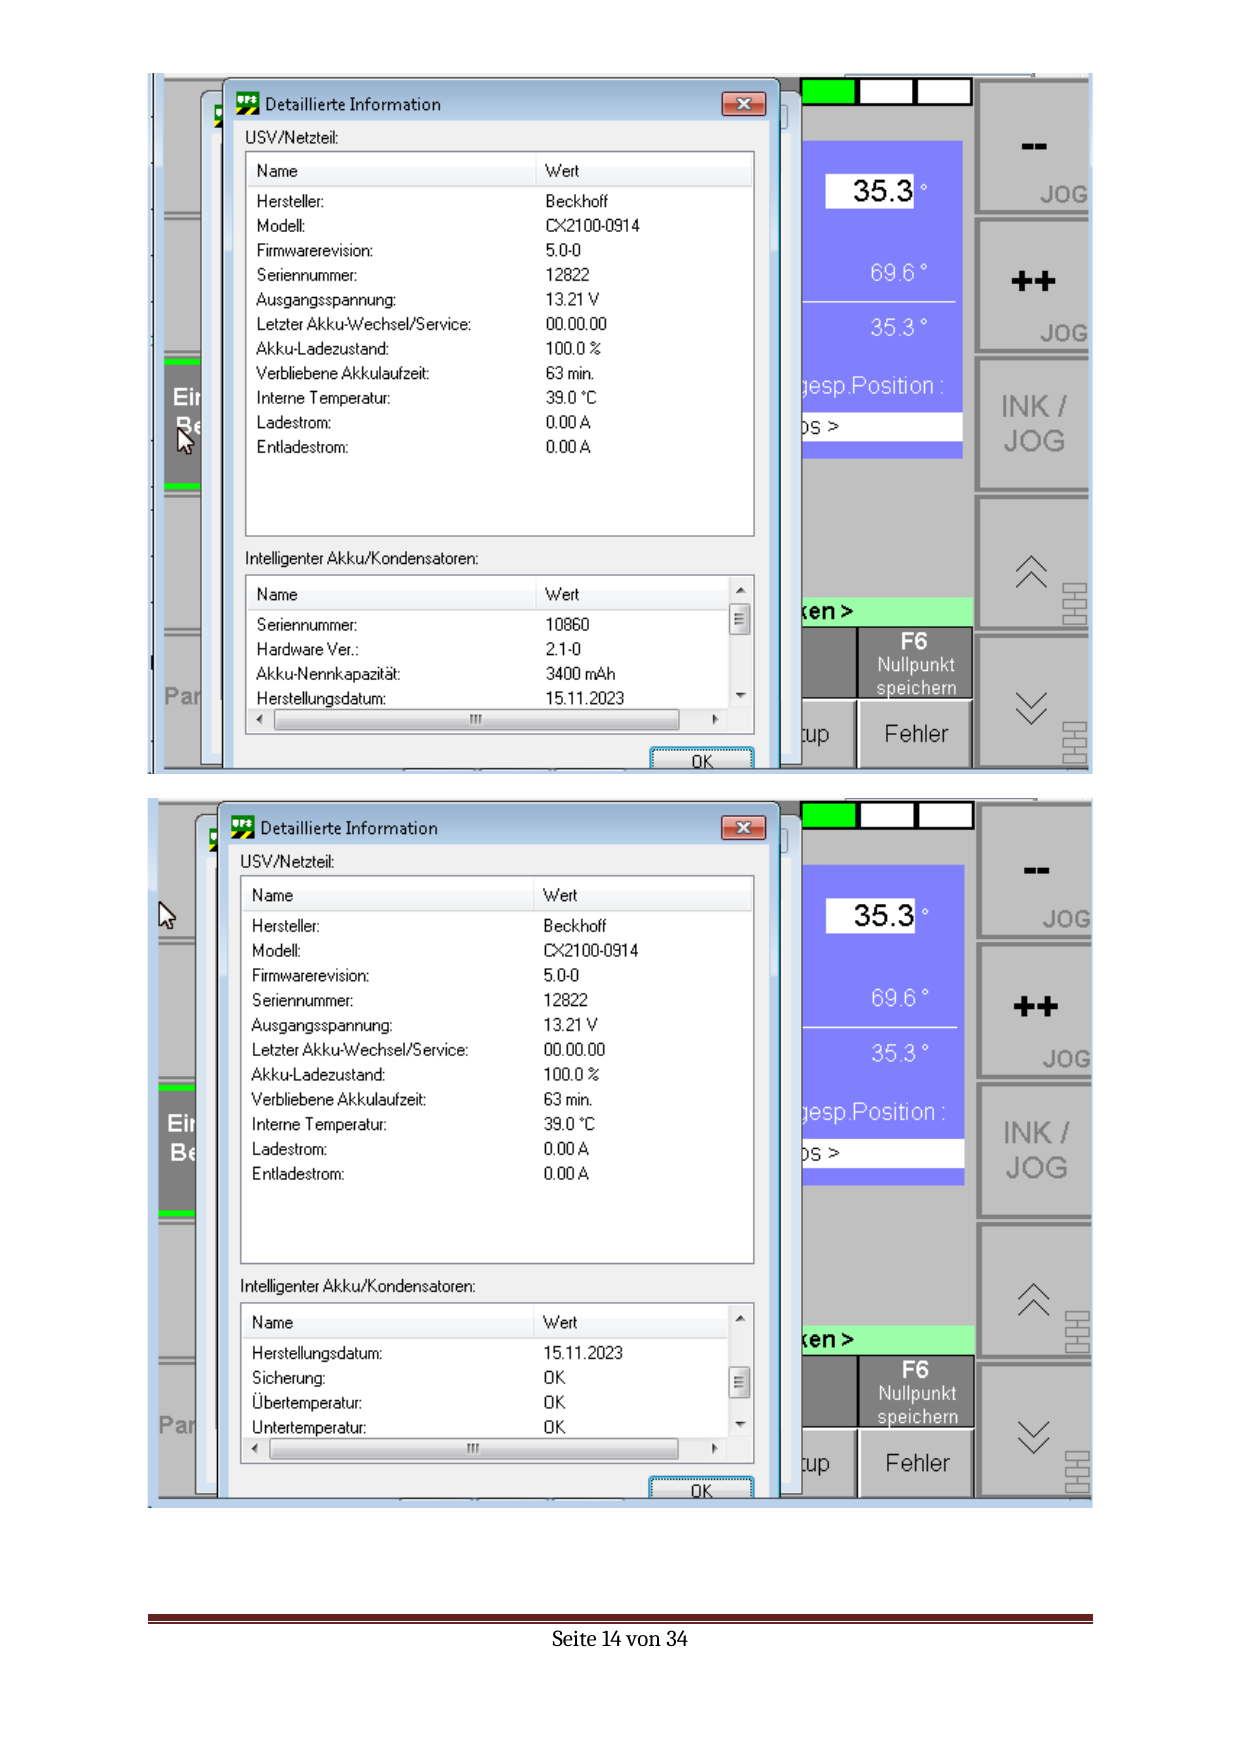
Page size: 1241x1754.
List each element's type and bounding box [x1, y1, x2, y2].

picture [147, 798, 1093, 1508]
picture [147, 73, 1093, 774]
